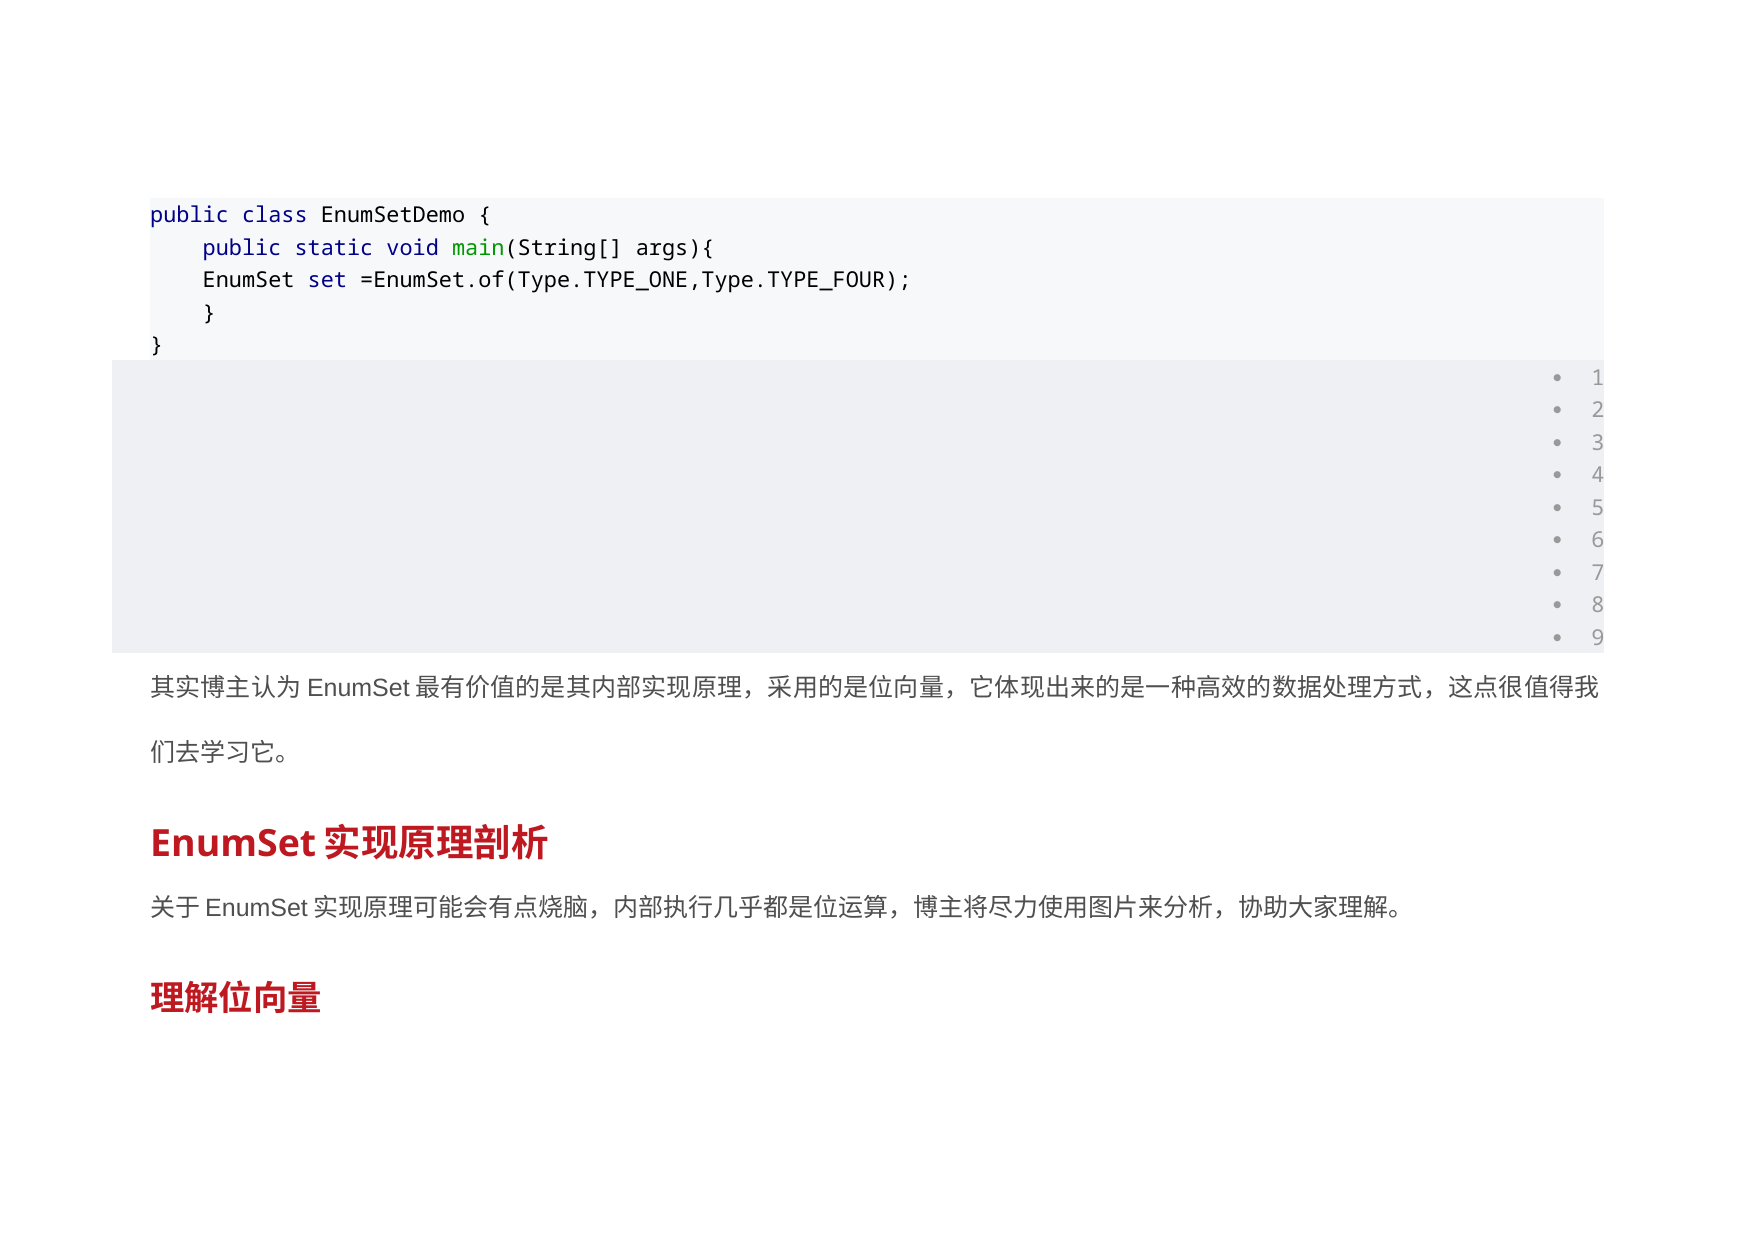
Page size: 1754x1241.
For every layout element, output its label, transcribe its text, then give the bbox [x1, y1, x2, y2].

list 1 [112, 360, 1604, 393]
text 理解位向量 [150, 963, 1604, 1028]
text 关于EnumSet实现原理可能会有点烧脑，内部执行几乎都是位运算，博主将尽力使用图片来分析，协助大家理解。 [150, 873, 1604, 938]
text public static void main(String[] args){ [150, 230, 1604, 263]
list 2 [112, 393, 1604, 425]
list 7 [112, 555, 1604, 588]
text public class EnumSetDemo { [150, 198, 1604, 230]
text } [150, 295, 1604, 328]
list 6 [112, 523, 1604, 555]
text EnumSet set =EnumSet.of(Type.TYPE_ONE,Type.TYPE_FOUR); [150, 263, 1604, 295]
list 5 [112, 490, 1604, 523]
list 4 [112, 458, 1604, 490]
text } [150, 328, 1604, 360]
text 其实博主认为EnumSet最有价值的是其内部实现原理，采用的是位向量，它体现出来的是一种高效的数据处理方式，这点很值得我们去学习它。 [150, 653, 1604, 783]
text EnumSet实现原理剖析 [150, 808, 1604, 873]
list 9 [112, 620, 1604, 653]
list 3 [112, 425, 1604, 458]
list 8 [112, 588, 1604, 620]
